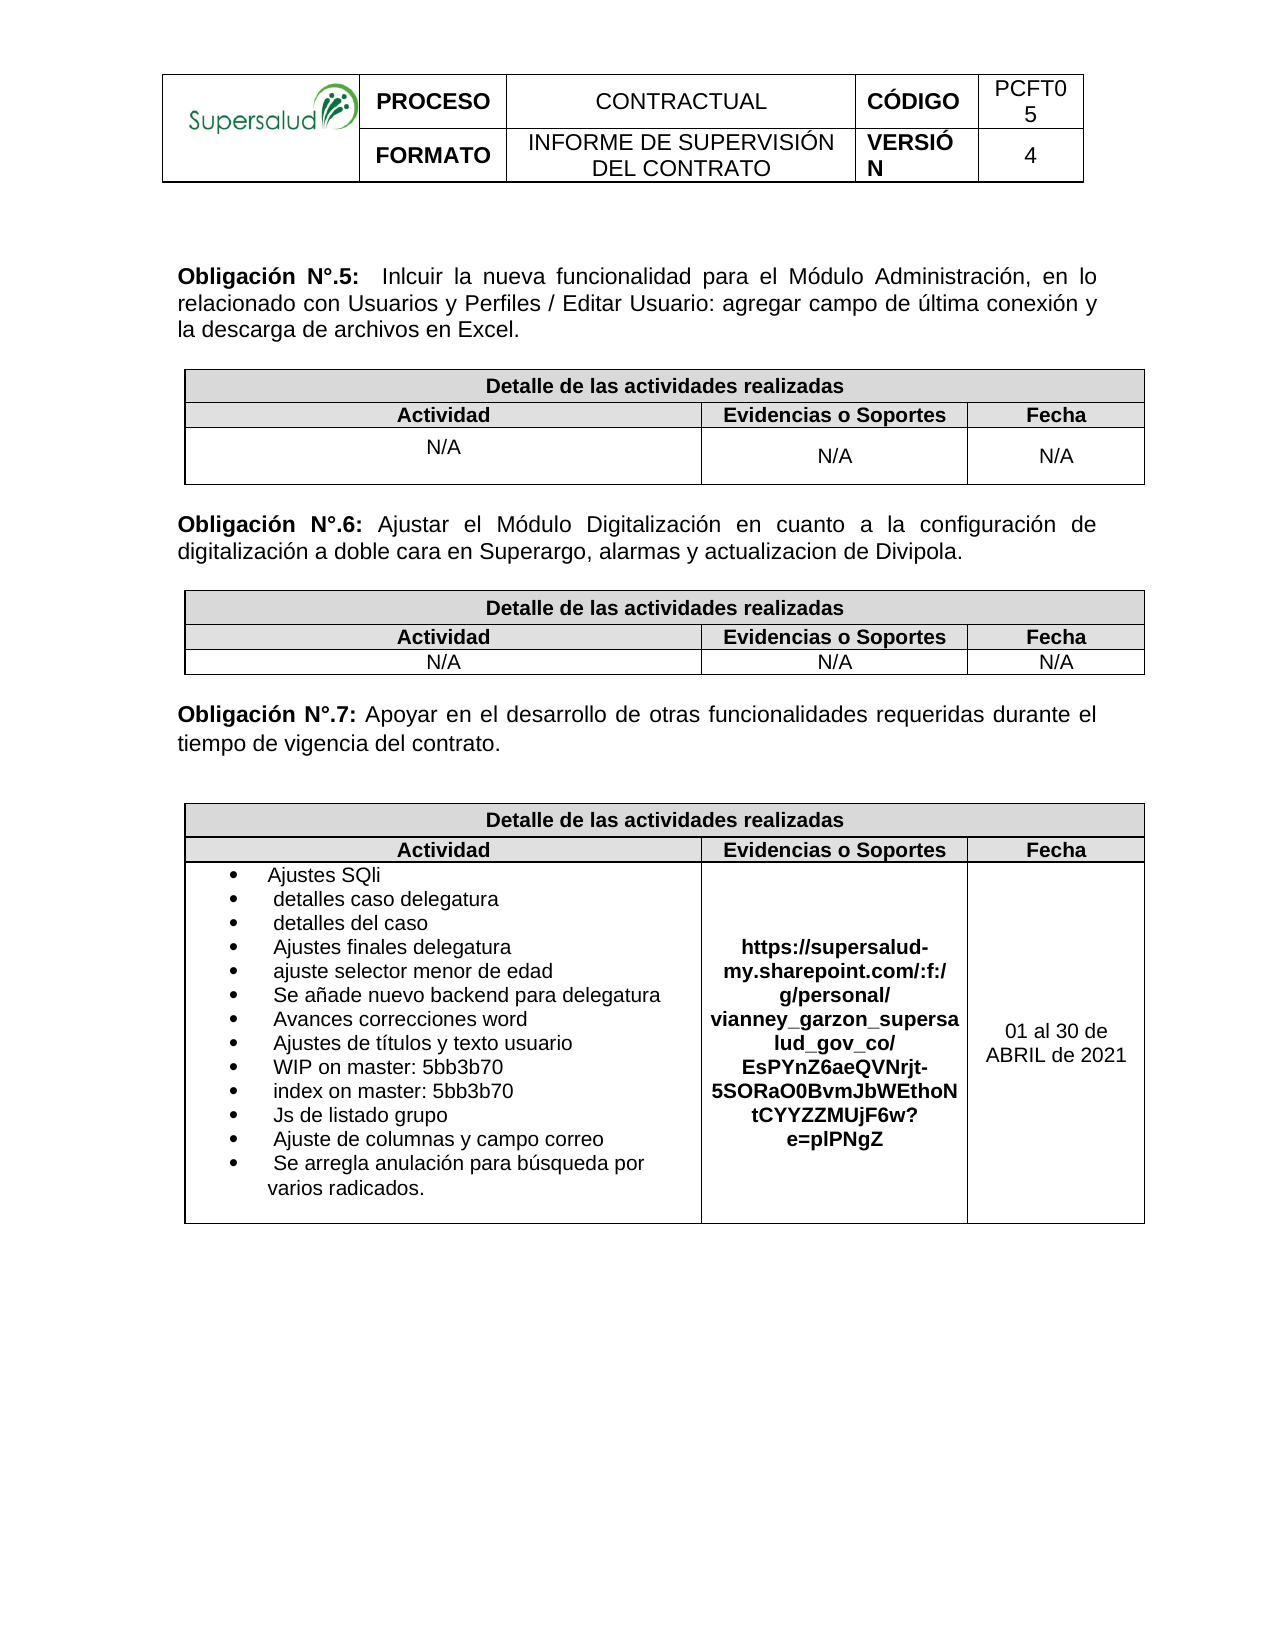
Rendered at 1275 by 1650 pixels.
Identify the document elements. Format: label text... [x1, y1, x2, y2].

table_cell Fecha [968, 403, 1144, 427]
text Obligación N°.6: Ajustar el Módulo Digitalización en cuanto a la configuración de digitalización a doble cara en Superargo, alarmas y actualizacion de Divipola. [177, 511, 1098, 564]
table_cell Ajustes SQli detalles caso delegatura detalles del caso Ajustes finales delegatura ajuste selector menor de edad Se añade nuevo backend para delegatura Avances correcciones word Ajustes de títulos y texto usuario WIP on master: 5bb3b70 index on master: 5bb3b70 Js de listado grupo Ajuste de columnas y campo correo Se arregla anulación para búsqueda por varios radicados. [186, 863, 701, 1223]
table_cell Fecha [968, 625, 1144, 649]
table_cell N/A [702, 650, 967, 674]
table_cell N/A [968, 650, 1144, 674]
table_cell Actividad [186, 838, 701, 861]
table_header Detalle de las actividades realizadas [186, 370, 1144, 402]
table_cell Evidencias o Soportes [702, 838, 967, 861]
table_cell N/A [702, 428, 967, 484]
table_cell N/A [186, 428, 701, 484]
table_cell N/A [968, 428, 1144, 484]
table_cell 01 al 30 de ABRIL de 2021 [968, 863, 1144, 1223]
table_header Detalle de las actividades realizadas [186, 591, 1144, 624]
table_header Detalle de las actividades realizadas [186, 804, 1144, 836]
table_cell Actividad [186, 625, 701, 649]
table_cell Actividad [186, 403, 701, 427]
table_cell N/A [186, 650, 701, 674]
text Obligación N°.5: Inlcuir la nueva funcionalidad para el Módulo Administración, en lo relacionado con Usuarios y Perfiles / Editar Usuario: agregar campo de última conexión y la descarga de archivos en Excel. [177, 263, 1098, 342]
table_cell Fecha [968, 838, 1144, 861]
table_cell https://supersalud-my.sharepoint.com/:f:/g/personal/vianney_garzon_supersalud_gov_co/EsPYnZ6aeQVNrjt-5SORaO0BvmJbWEthoNtCYYZZMUjF6w?e=plPNgZ [702, 863, 967, 1223]
table_cell Evidencias o Soportes [702, 403, 967, 427]
text Obligación N°.7: Apoyar en el desarrollo de otras funcionalidades requeridas durante el tiempo de vigencia del contrato. [177, 701, 1098, 756]
table_cell Evidencias o Soportes [702, 625, 967, 649]
picture [185, 80, 359, 137]
